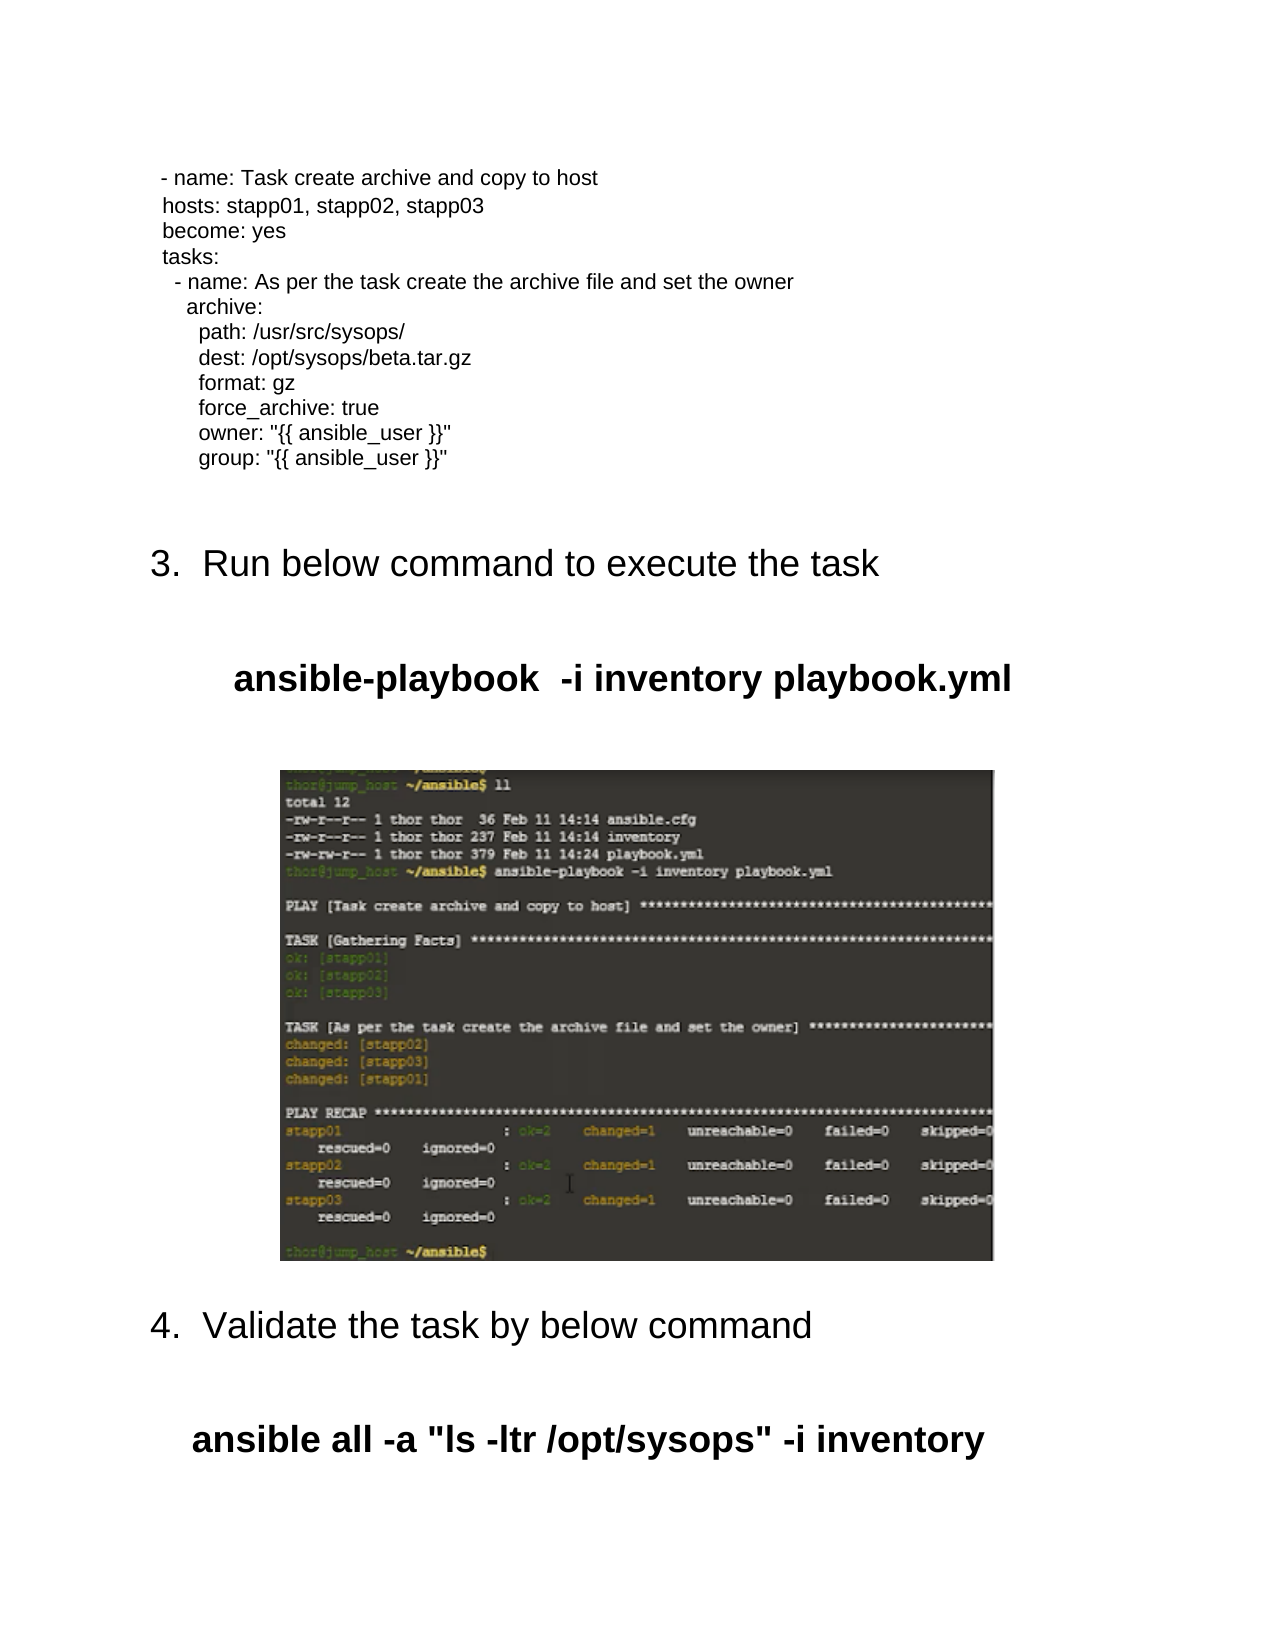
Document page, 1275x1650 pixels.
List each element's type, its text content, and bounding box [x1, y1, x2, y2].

text archive: [150, 294, 1125, 319]
text - name: As per the task create the archive file and set the owner [150, 269, 1125, 294]
text hosts: stapp01, stapp02, stapp03 [150, 193, 1125, 218]
text owner: "{{ ansible_user }}" [150, 420, 1125, 445]
text format: gz [150, 369, 1125, 395]
text 3. Run below command to execute the task [150, 542, 1125, 585]
text tasks: [150, 243, 1125, 269]
text dest: /opt/sysops/beta.tar.gz [150, 344, 1125, 369]
text - name: Task create archive and copy to host [150, 150, 1125, 193]
picture [280, 770, 995, 1261]
text become: yes [150, 218, 1125, 243]
text 4. Validate the task by below command [150, 1260, 1125, 1346]
text ansible all -a "ls -ltr /opt/sysops" -i inventory [150, 1417, 1125, 1461]
text ansible-playbook -i inventory playbook.yml [150, 656, 1125, 699]
text force_archive: true [150, 395, 1125, 420]
text group: "{{ ansible_user }}" [150, 445, 1125, 470]
text path: /usr/src/sysops/ [150, 319, 1125, 344]
